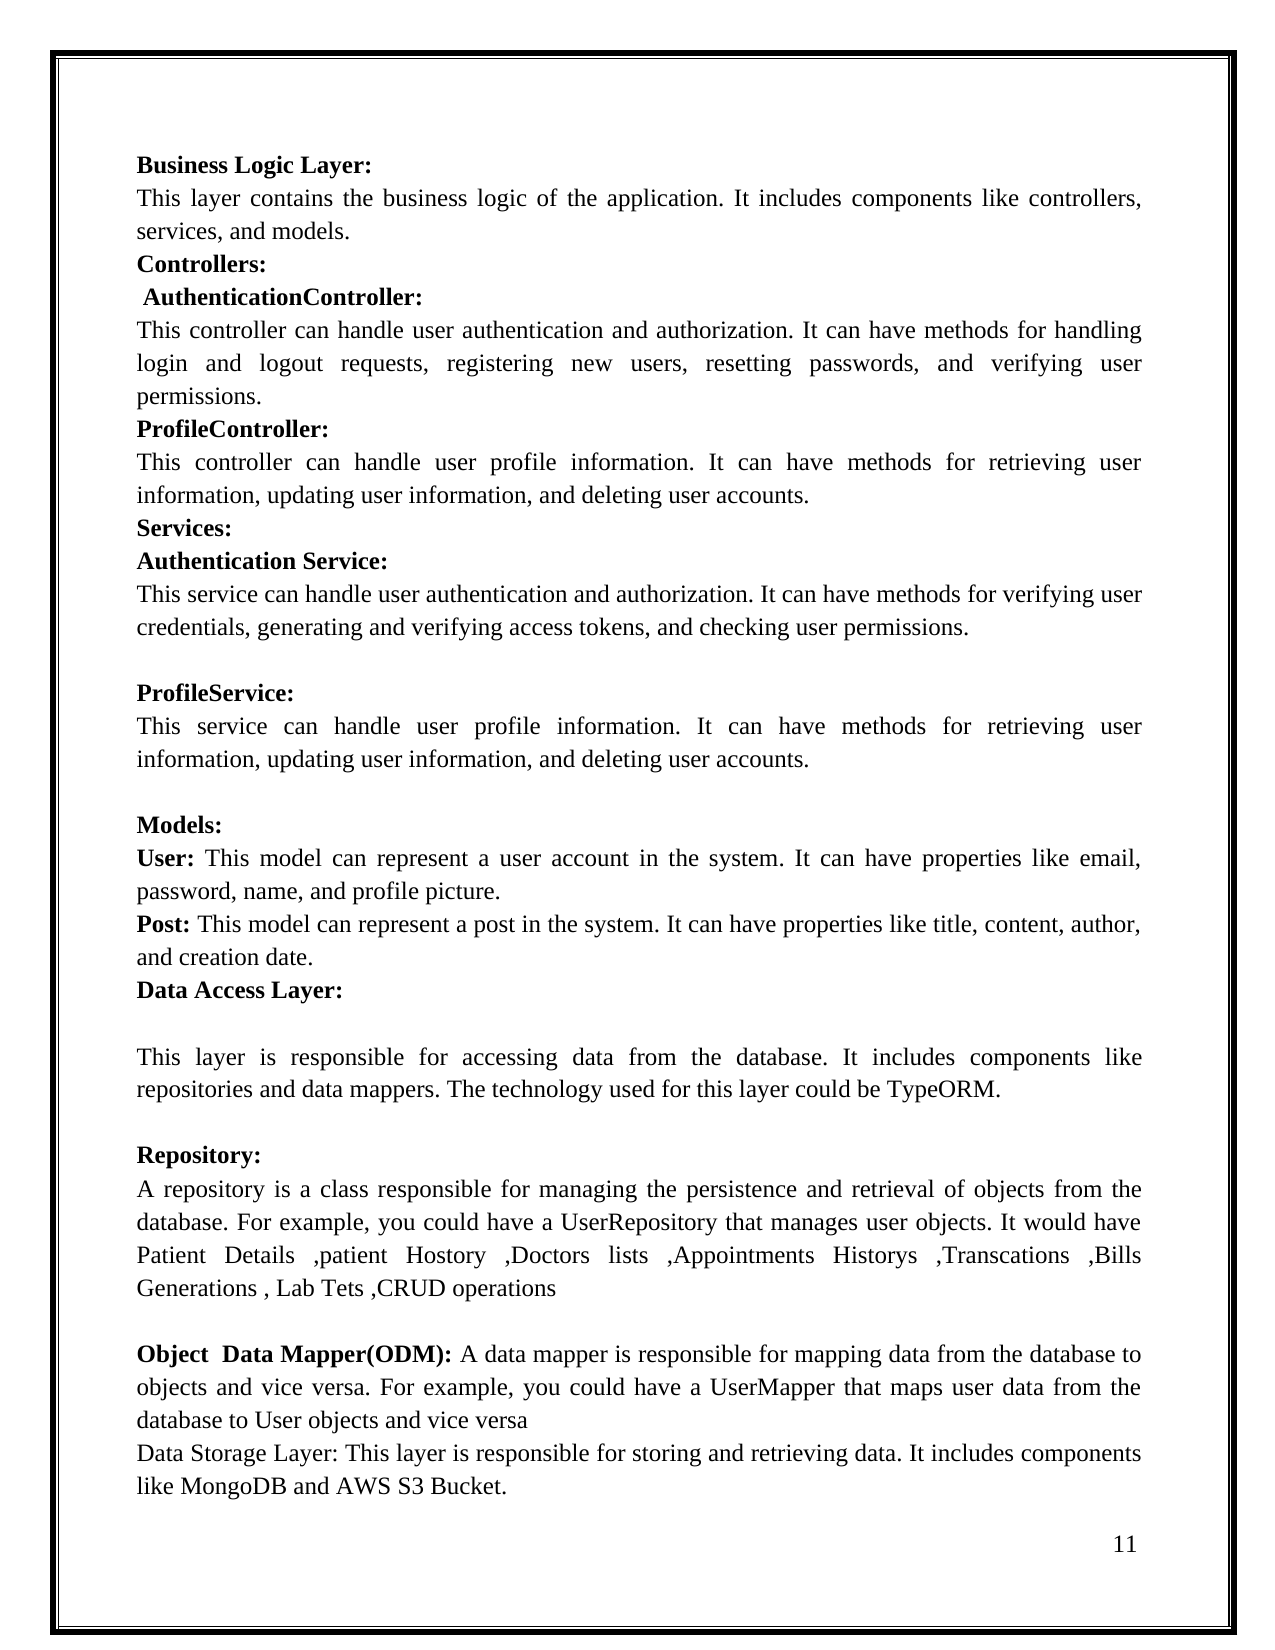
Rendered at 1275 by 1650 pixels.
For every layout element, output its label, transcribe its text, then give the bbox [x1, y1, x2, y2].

text User: This model can represent a user account in the system. It can have properties like email, password, name, and profile picture. [136, 843, 1143, 905]
text Post: This model can represent a post in the system. It can have properties like title, content, author, and creation date. [136, 909, 1143, 971]
text This service can handle user profile information. It can have methods for retrieving user information, updating user information, and deleting user accounts. [136, 711, 1143, 773]
text AuthenticationController: [136, 282, 1143, 311]
text This service can handle user authentication and authorization. It can have methods for verifying user credentials, generating and verifying access tokens, and checking user permissions. [136, 579, 1143, 641]
text A repository is a class responsible for managing the persistence and retrieval of objects from the database. For example, you could have a UserRepository that manages user objects. It would have Patient Details ,patient Hostory ,Doctors lists ,Appointments Historys ,Transcations ,Bills Generations , Lab Tets ,CRUD operations [136, 1174, 1143, 1301]
text Data Storage Layer: This layer is responsible for storing and retrieving data. It includes components like MongoDB and AWS S3 Bucket. [136, 1438, 1143, 1499]
text Services: [136, 513, 1143, 542]
text This layer contains the business logic of the application. It includes components like controllers, services, and models. [136, 183, 1143, 245]
text Repository: [136, 1141, 1143, 1169]
text This controller can handle user authentication and authorization. It can have methods for handling login and logout requests, registering new users, resetting passwords, and verifying user permissions. [136, 315, 1143, 410]
text This controller can handle user profile information. It can have methods for retrieving user information, updating user information, and deleting user accounts. [136, 447, 1143, 509]
text Models: [136, 810, 1143, 839]
text This layer is responsible for accessing data from the database. It includes components like repositories and data mappers. The technology used for this layer could be TypeORM. [136, 1042, 1143, 1103]
text ProfileService: [136, 678, 1143, 707]
text Controllers: [136, 249, 1143, 278]
text ProfileController: [136, 414, 1143, 443]
text Data Access Layer: [136, 976, 1143, 1004]
text Business Logic Layer: [136, 150, 1143, 179]
text Object Data Mapper(ODM): A data mapper is responsible for mapping data from the database to objects and vice versa. For example, you could have a UserMapper that maps user data from the database to User objects and vice versa [136, 1339, 1143, 1433]
text Authentication Service: [136, 546, 1143, 575]
